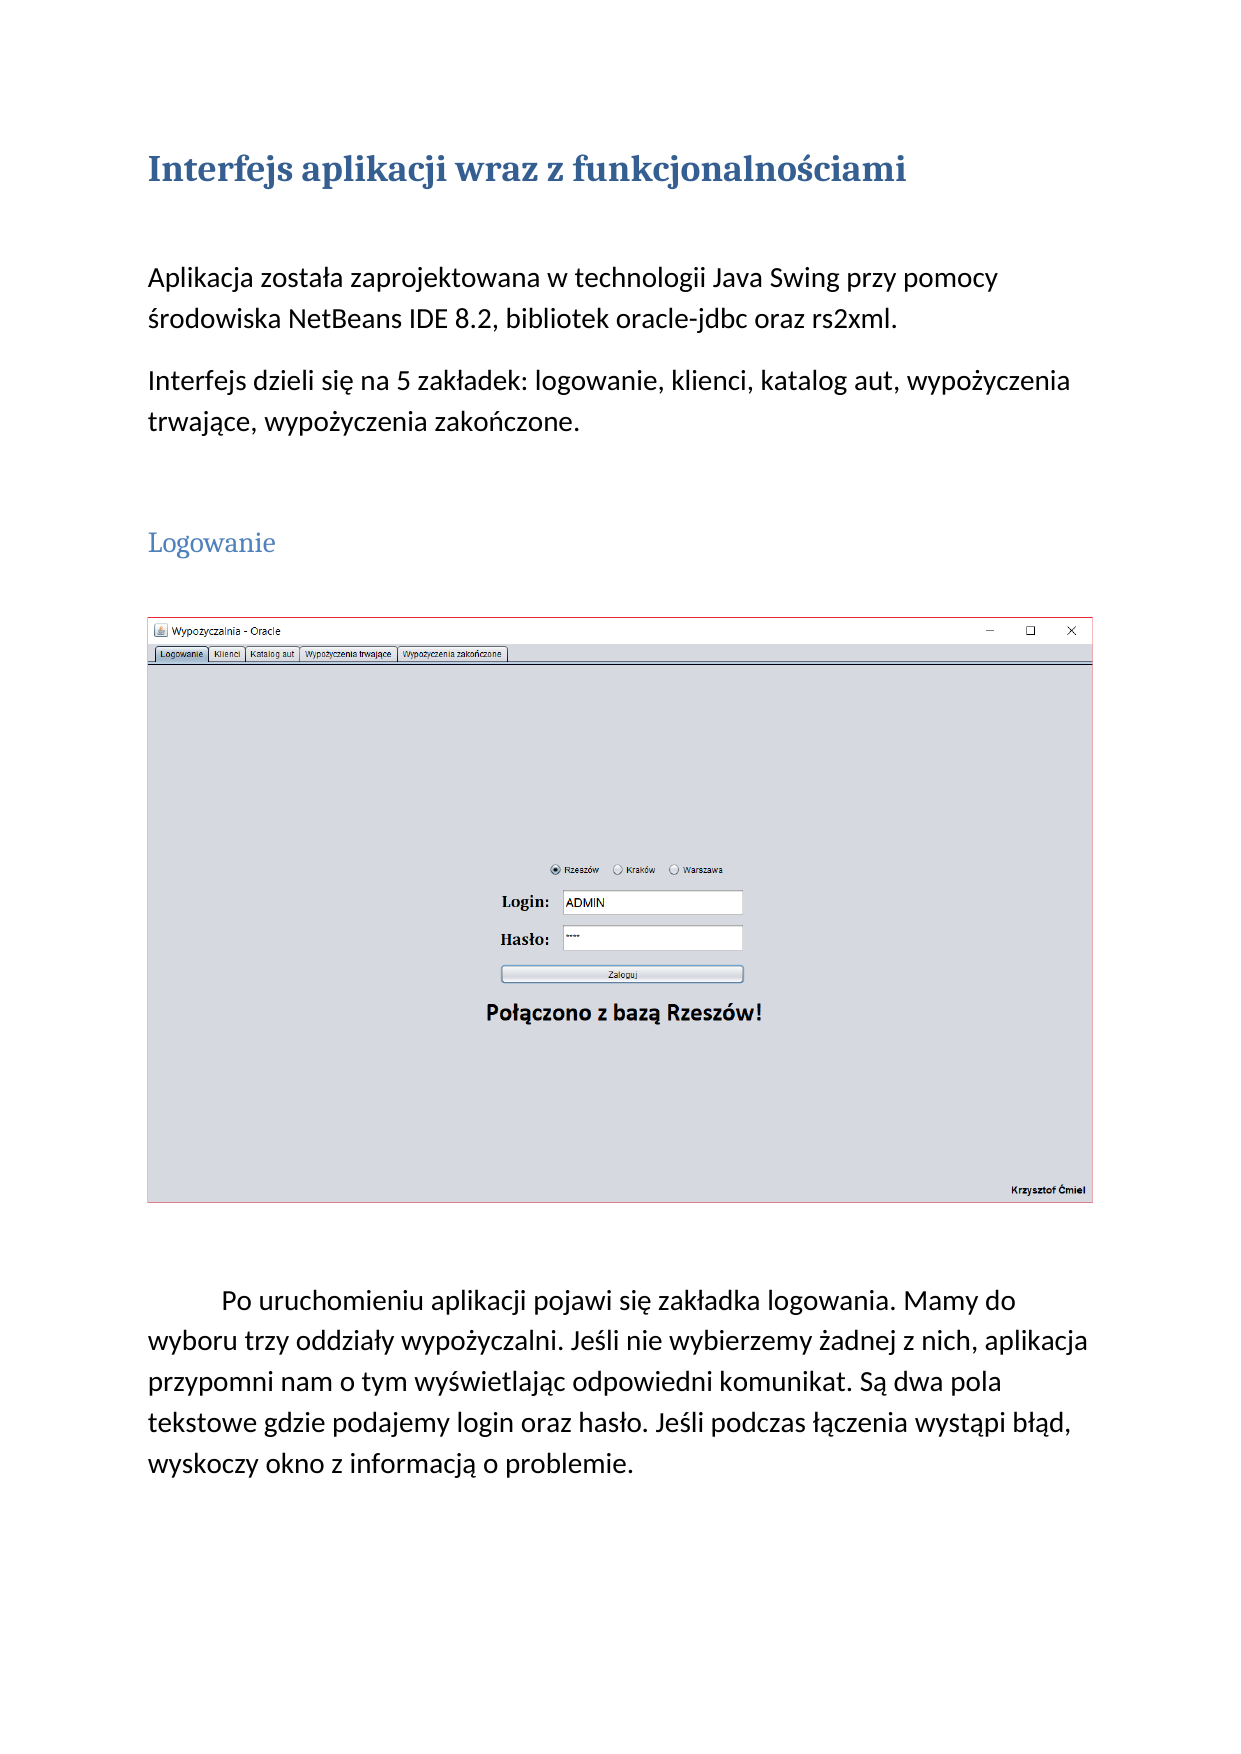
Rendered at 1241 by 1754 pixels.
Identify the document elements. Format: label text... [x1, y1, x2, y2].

text Aplikacja została zaprojektowana w technologii Java Swing przy pomocy środowiska NetBeans IDE 8.2, bibliotek oracle-jdbc oraz rs2xml. [148, 259, 1093, 336]
picture [147, 617, 1093, 1203]
subtitle Logowanie [148, 526, 1093, 560]
text Po uruchomieniu aplikacji pojawi się zakładka logowania. Mamy do wyboru trzy oddziały wypożyczalni. Jeśli nie wybierzemy żadnej z nich, aplikacja przypomni nam o tym wyświetlając odpowiedni komunikat. Są dwa pola tekstowe gdzie podajemy login oraz hasło. Jeśli podczas łączenia wystąpi błąd, wyskoczy okno z informacją o problemie. [148, 1282, 1093, 1481]
text Interfejs dzieli się na 5 zakładek: logowanie, klienci, katalog aut, wypożyczenia trwające, wypożyczenia zakończone. [148, 362, 1093, 438]
subtitle Interfejs aplikacji wraz z funkcjonalnościami [148, 148, 1093, 191]
